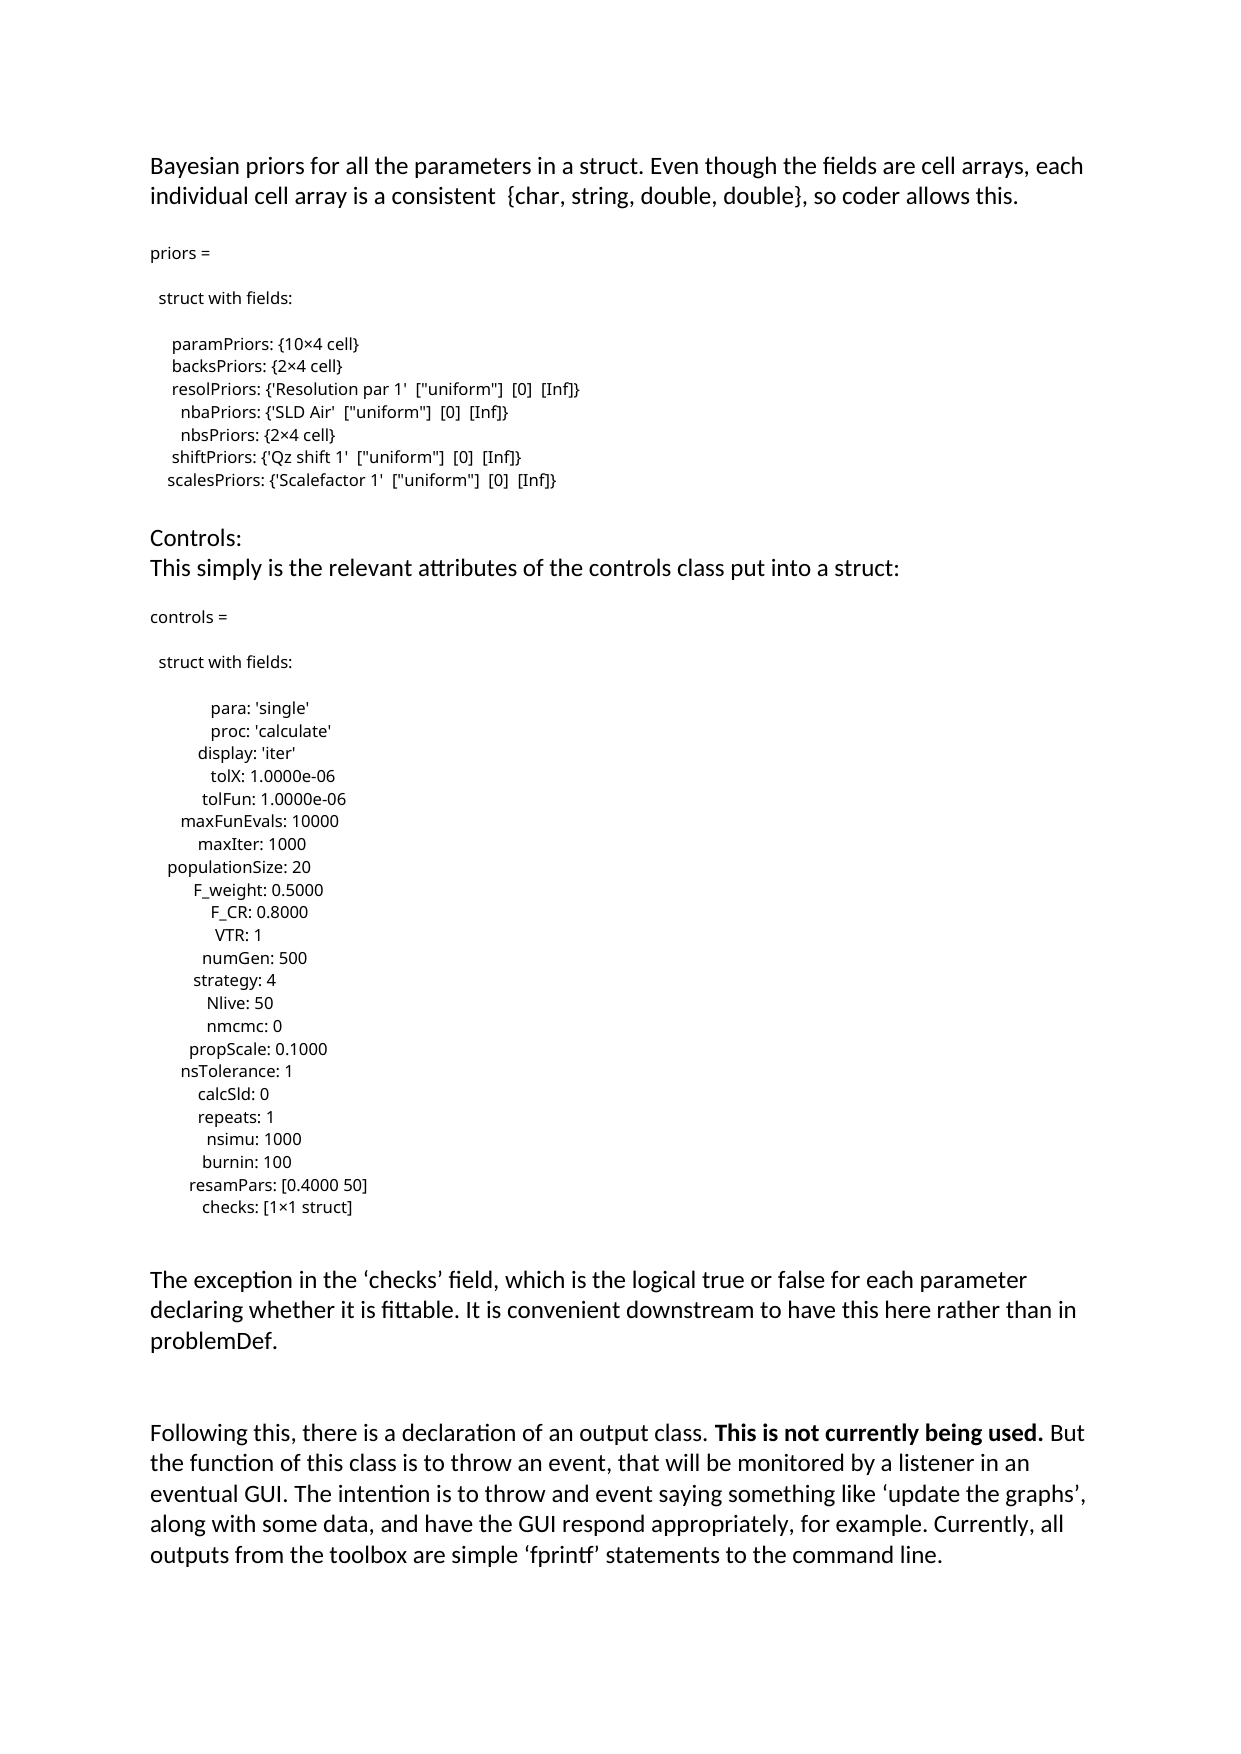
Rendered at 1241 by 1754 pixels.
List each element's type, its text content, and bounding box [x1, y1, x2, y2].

text numGen: 500 [150, 946, 1090, 969]
text VTR: 1 [150, 923, 1090, 946]
text struct with fields: [150, 651, 1090, 674]
text scalesPriors: {'Scalefactor 1' ["uniform"] [0] [Inf]} [150, 469, 1090, 491]
text strategy: 4 [150, 969, 1090, 992]
text This simply is the relevant attributes of the controls class put into a struct: [150, 552, 1090, 583]
text The exception in the ‘checks’ field, which is the logical true or false for each parameter declaring whether it is fittable. It is convenient downstream to have this here rather than in problemDef. [150, 1264, 1090, 1356]
text nbaPriors: {'SLD Air' ["uniform"] [0] [Inf]} [150, 401, 1090, 423]
text display: 'iter' [150, 742, 1090, 764]
text populationSize: 20 [150, 855, 1090, 878]
text priors = [150, 242, 1090, 264]
text Bayesian priors for all the parameters in a struct. Even though the fields are cell arrays, each individual cell array is a consistent {char, string, double, double}, so coder allows this. [150, 150, 1090, 211]
text resolPriors: {'Resolution par 1' ["uniform"] [0] [Inf]} [150, 378, 1090, 401]
text repeats: 1 [150, 1105, 1090, 1128]
text checks: [1×1 struct] [150, 1196, 1090, 1219]
text nbsPriors: {2×4 cell} [150, 423, 1090, 446]
text Following this, there is a declaration of an output class. This is not currently being used. But the function of this class is to throw an event, that will be monitored by a listener in an eventual GUI. The intention is to throw and event saying something like ‘update the graphs’, along with some data, and have the GUI respond appropriately, for example. Currently, all outputs from the toolbox are simple ‘fprintf’ statements to the command line. [150, 1417, 1090, 1569]
text F_CR: 0.8000 [150, 901, 1090, 923]
text Nlive: 50 [150, 992, 1090, 1014]
text burnin: 100 [150, 1151, 1090, 1173]
text para: 'single' [150, 696, 1090, 719]
text shiftPriors: {'Qz shift 1' ["uniform"] [0] [Inf]} [150, 446, 1090, 469]
text calcSld: 0 [150, 1082, 1090, 1105]
text Controls: [150, 522, 1090, 552]
text nsimu: 1000 [150, 1128, 1090, 1151]
text proc: 'calculate' [150, 719, 1090, 742]
text backsPriors: {2×4 cell} [150, 355, 1090, 378]
text resamPars: [0.4000 50] [150, 1173, 1090, 1196]
text nsTolerance: 1 [150, 1060, 1090, 1082]
text controls = [150, 606, 1090, 628]
text tolX: 1.0000e-06 [150, 764, 1090, 787]
text struct with fields: [150, 287, 1090, 310]
text paramPriors: {10×4 cell} [150, 332, 1090, 355]
text propScale: 0.1000 [150, 1037, 1090, 1060]
text maxIter: 1000 [150, 833, 1090, 855]
text F_weight: 0.5000 [150, 878, 1090, 901]
text nmcmc: 0 [150, 1014, 1090, 1037]
text maxFunEvals: 10000 [150, 810, 1090, 833]
text tolFun: 1.0000e-06 [150, 787, 1090, 810]
